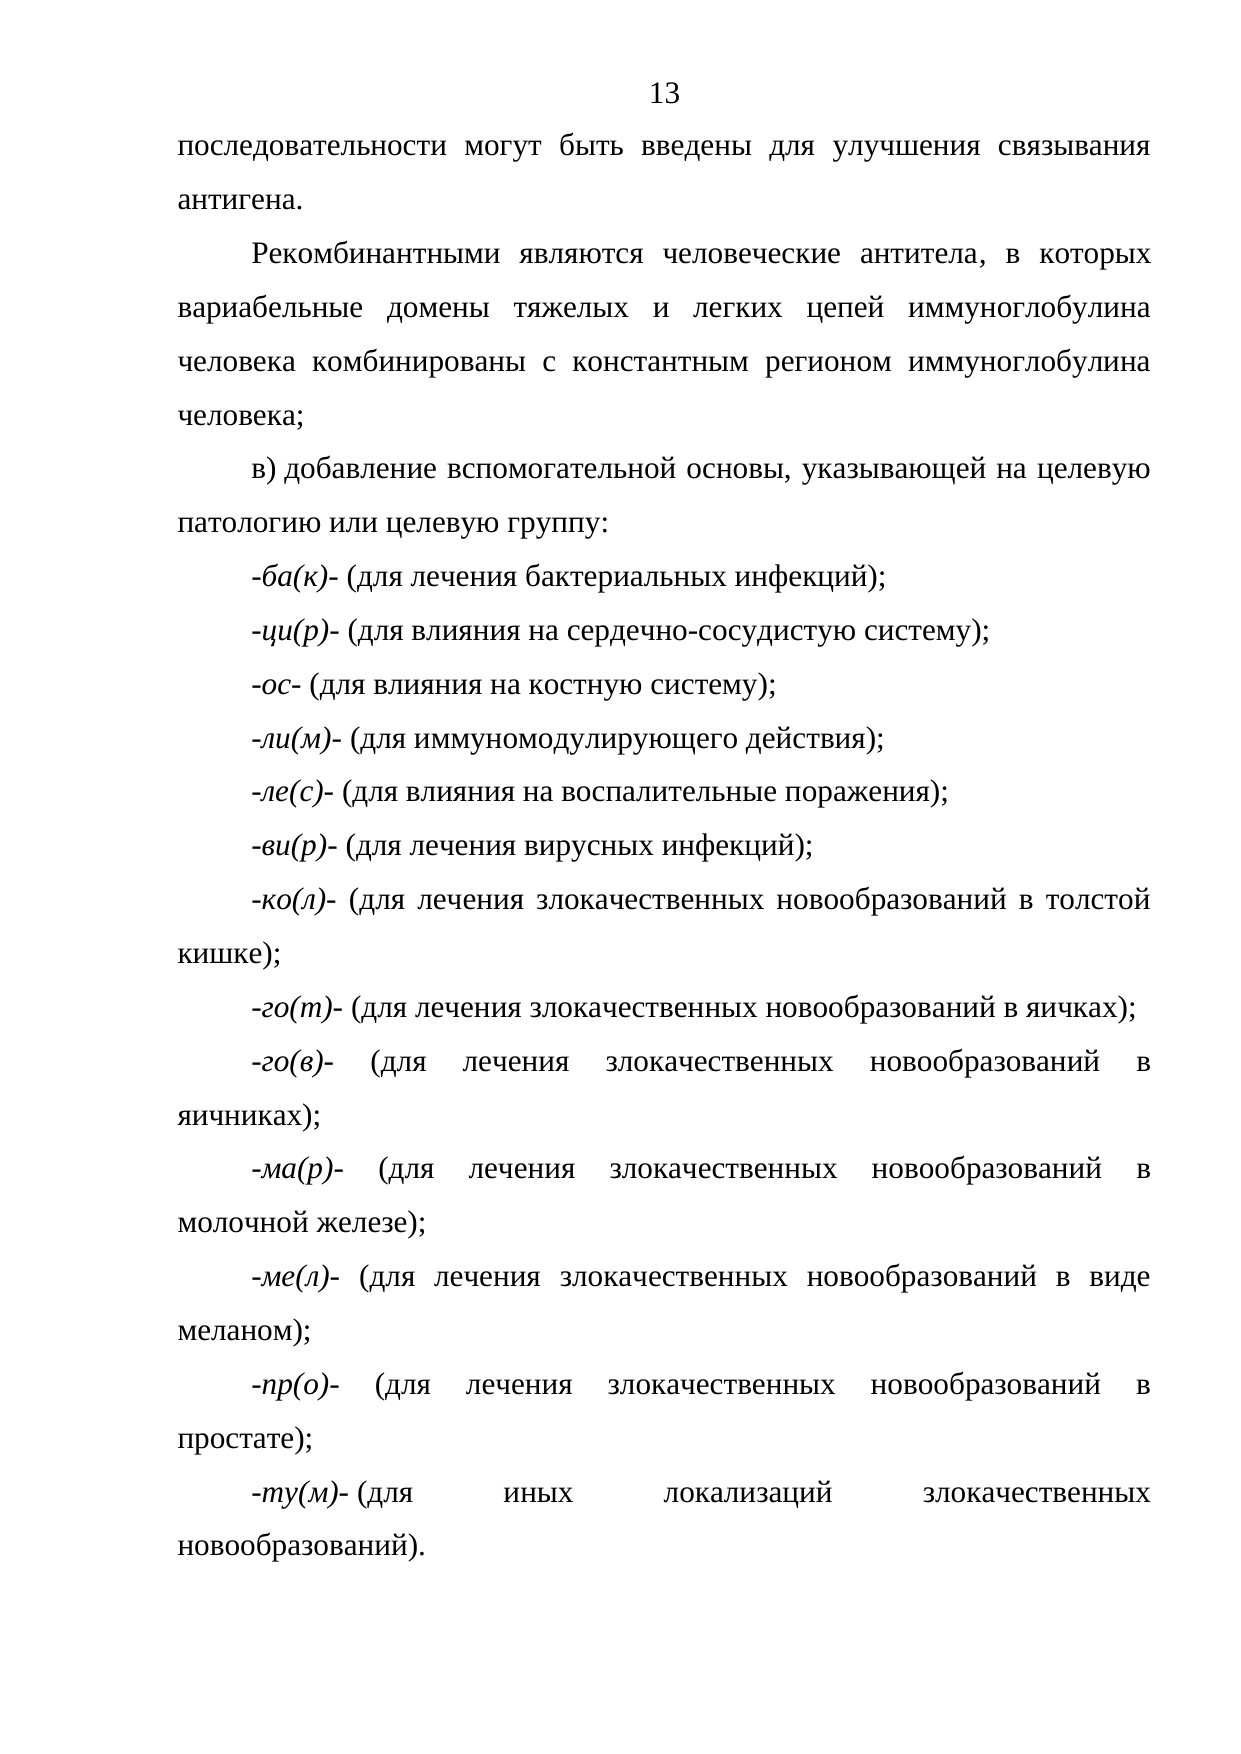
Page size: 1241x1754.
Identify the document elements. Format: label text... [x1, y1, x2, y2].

text -ци(р)- (для влияния на сердечно-сосудистую систему); [177, 611, 1152, 647]
text -ме(л)- (для лечения злокачественных новообразований в виде меланом); [177, 1257, 1152, 1347]
text -ту(м)- (для иных локализаций злокачественных новообразований). [177, 1473, 1152, 1563]
text Рекомбинантными являются человеческие антитела, в которых вариабельные домены тяжелых и легких цепей иммуноглобулина человека комбинированы с константным регионом иммуноглобулина человека; [177, 234, 1152, 432]
text в) добавление вспомогательной основы, указывающей на целевую патологию или целевую группу: [177, 449, 1152, 539]
text -ко(л)- (для лечения злокачественных новообразований в толстой кишке); [177, 880, 1152, 970]
text -ма(р)- (для лечения злокачественных новообразований в молочной железе); [177, 1150, 1152, 1239]
text -ба(к)- (для лечения бактериальных инфекций); [177, 557, 1152, 593]
text -го(т)- (для лечения злокачественных новообразований в яичках); [177, 988, 1152, 1024]
text -ви(р)- (для лечения вирусных инфекций); [177, 827, 1152, 862]
text -ле(с)- (для влияния на воспалительные поражения); [177, 773, 1152, 809]
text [177, 126, 1152, 216]
text -пр(о)- (для лечения злокачественных новообразований в простате); [177, 1365, 1152, 1455]
text -ли(м)- (для иммуномодулирующего действия); [177, 719, 1152, 755]
text -го(в)- (для лечения злокачественных новообразований в яичниках); [177, 1042, 1152, 1132]
text -ос- (для влияния на костную систему); [177, 665, 1152, 701]
